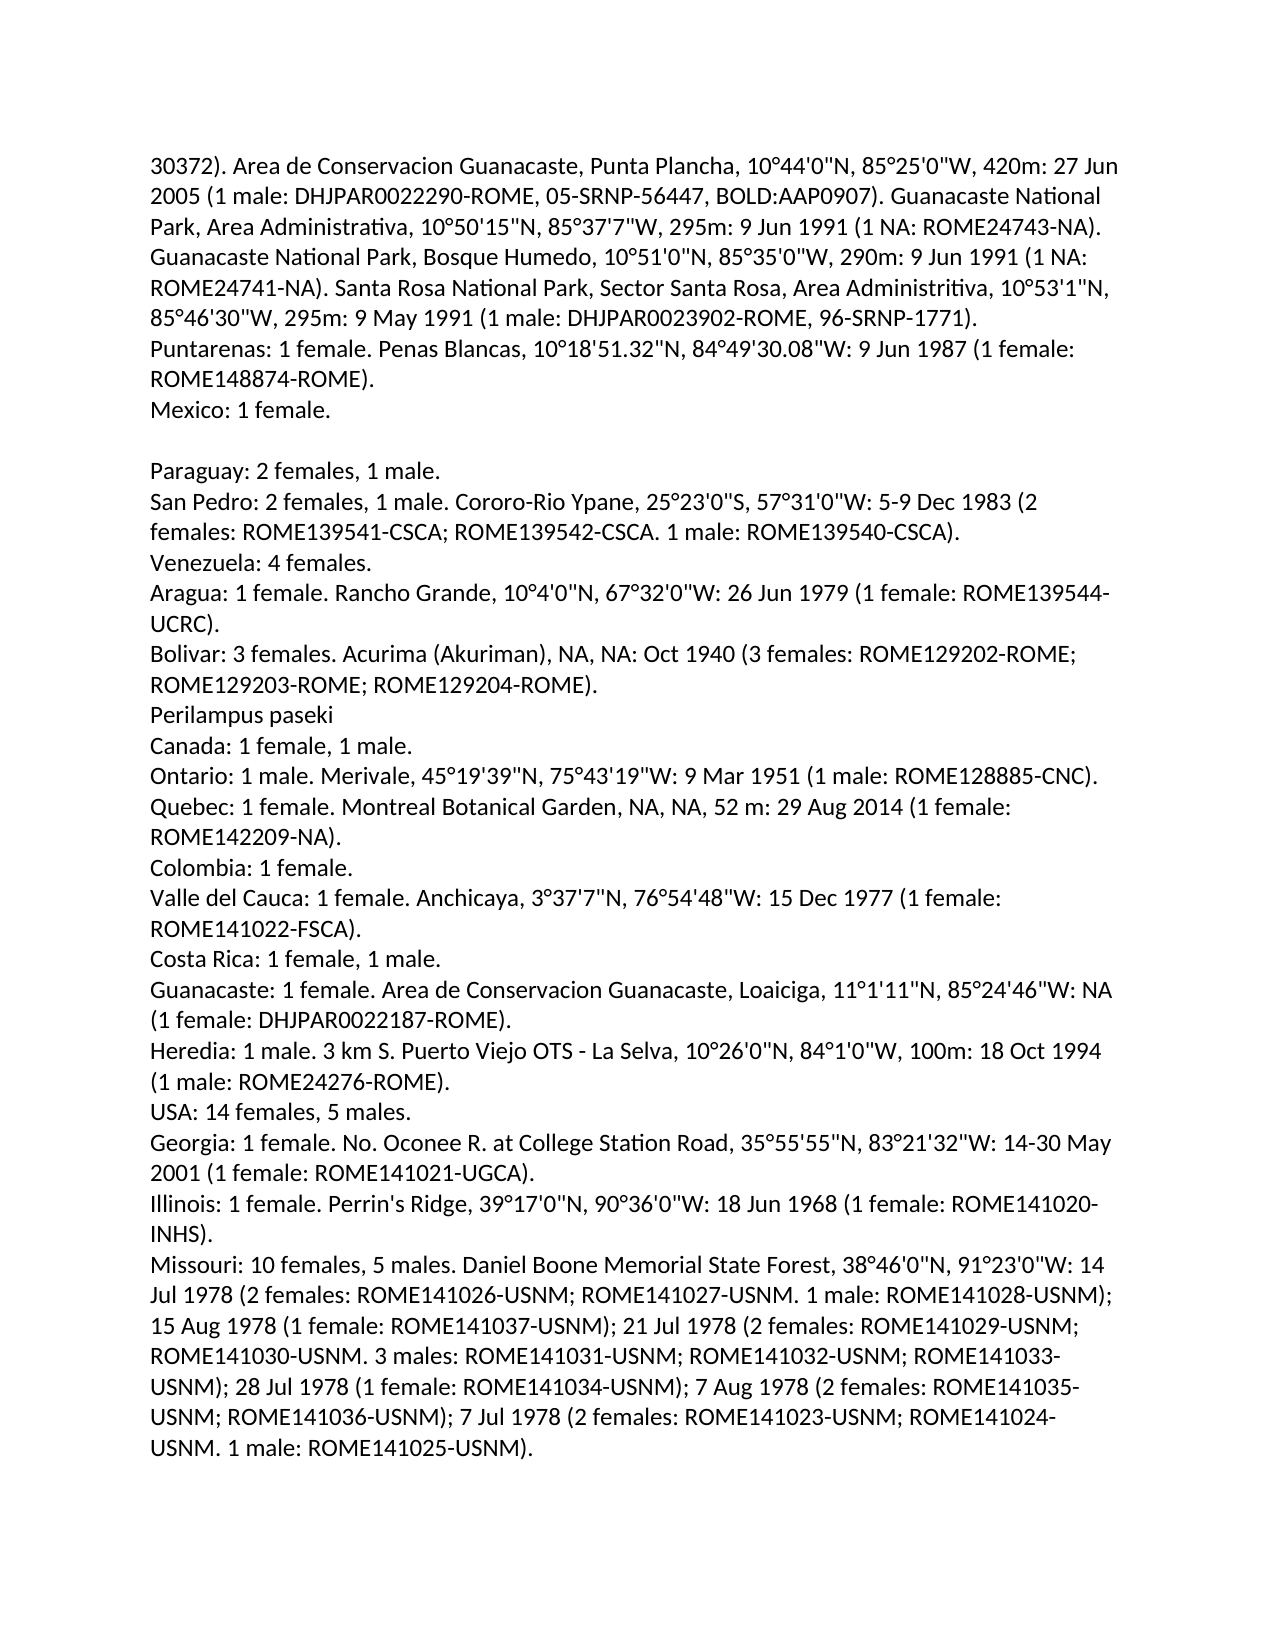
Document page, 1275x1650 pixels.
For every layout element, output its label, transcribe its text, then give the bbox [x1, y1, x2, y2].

text Missouri: 10 females, 5 males. Daniel Boone Memorial State Forest, 38°46'0"N, 91°23'0"W: 14 Jul 1978 (2 females: ROME141026-USNM; ROME141027-USNM. 1 male: ROME141028-USNM); 15 Aug 1978 (1 female: ROME141037-USNM); 21 Jul 1978 (2 females: ROME141029-USNM; ROME141030-USNM. 3 males: ROME141031-USNM; ROME141032-USNM; ROME141033-USNM); 28 Jul 1978 (1 female: ROME141034-USNM); 7 Aug 1978 (2 females: ROME141035-USNM; ROME141036-USNM); 7 Jul 1978 (2 females: ROME141023-USNM; ROME141024-USNM. 1 male: ROME141025-USNM). [150, 1249, 1125, 1462]
text Colombia: 1 female. [150, 852, 1125, 882]
text Quebec: 1 female. Montreal Botanical Garden, NA, NA, 52 m: 29 Aug 2014 (1 female: ROME142209-NA). [150, 791, 1125, 852]
text Canada: 1 female, 1 male. [150, 730, 1125, 760]
text Aragua: 1 female. Rancho Grande, 10°4'0"N, 67°32'0"W: 26 Jun 1979 (1 female: ROME139544-UCRC). [150, 577, 1125, 638]
text Puntarenas: 1 female. Penas Blancas, 10°18'51.32"N, 84°49'30.08"W: 9 Jun 1987 (1 female: ROME148874-ROME). [150, 333, 1125, 394]
text USA: 14 females, 5 males. [150, 1096, 1125, 1127]
text Paraguay: 2 females, 1 male. [150, 455, 1125, 486]
text Illinois: 1 female. Perrin's Ridge, 39°17'0"N, 90°36'0"W: 18 Jun 1968 (1 female: ROME141020-INHS). [150, 1188, 1125, 1249]
text Venezuela: 4 females. [150, 547, 1125, 577]
text Georgia: 1 female. No. Oconee R. at College Station Road, 35°55'55"N, 83°21'32"W: 14-30 May 2001 (1 female: ROME141021-UGCA). [150, 1127, 1125, 1188]
text Heredia: 1 male. 3 km S. Puerto Viejo OTS - La Selva, 10°26'0"N, 84°1'0"W, 100m: 18 Oct 1994 (1 male: ROME24276-ROME). [150, 1035, 1125, 1096]
text Ontario: 1 male. Merivale, 45°19'39"N, 75°43'19"W: 9 Mar 1951 (1 male: ROME128885-CNC). [150, 760, 1125, 791]
text Mexico: 1 female. [150, 394, 1125, 425]
text Costa Rica: 1 female, 1 male. [150, 943, 1125, 974]
text Perilampus paseki [150, 699, 1125, 730]
text San Pedro: 2 females, 1 male. Cororo-Rio Ypane, 25°23'0"S, 57°31'0"W: 5-9 Dec 1983 (2 females: ROME139541-CSCA; ROME139542-CSCA. 1 male: ROME139540-CSCA). [150, 486, 1125, 547]
text Bolivar: 3 females. Acurima (Akuriman), NA, NA: Oct 1940 (3 females: ROME129202-ROME; ROME129203-ROME; ROME129204-ROME). [150, 638, 1125, 699]
text Valle del Cauca: 1 female. Anchicaya, 3°37'7"N, 76°54'48"W: 15 Dec 1977 (1 female: ROME141022-FSCA). [150, 882, 1125, 943]
text Guanacaste: 1 female. Area de Conservacion Guanacaste, Loaiciga, 11°1'11"N, 85°24'46"W: NA (1 female: DHJPAR0022187-ROME). [150, 974, 1125, 1035]
